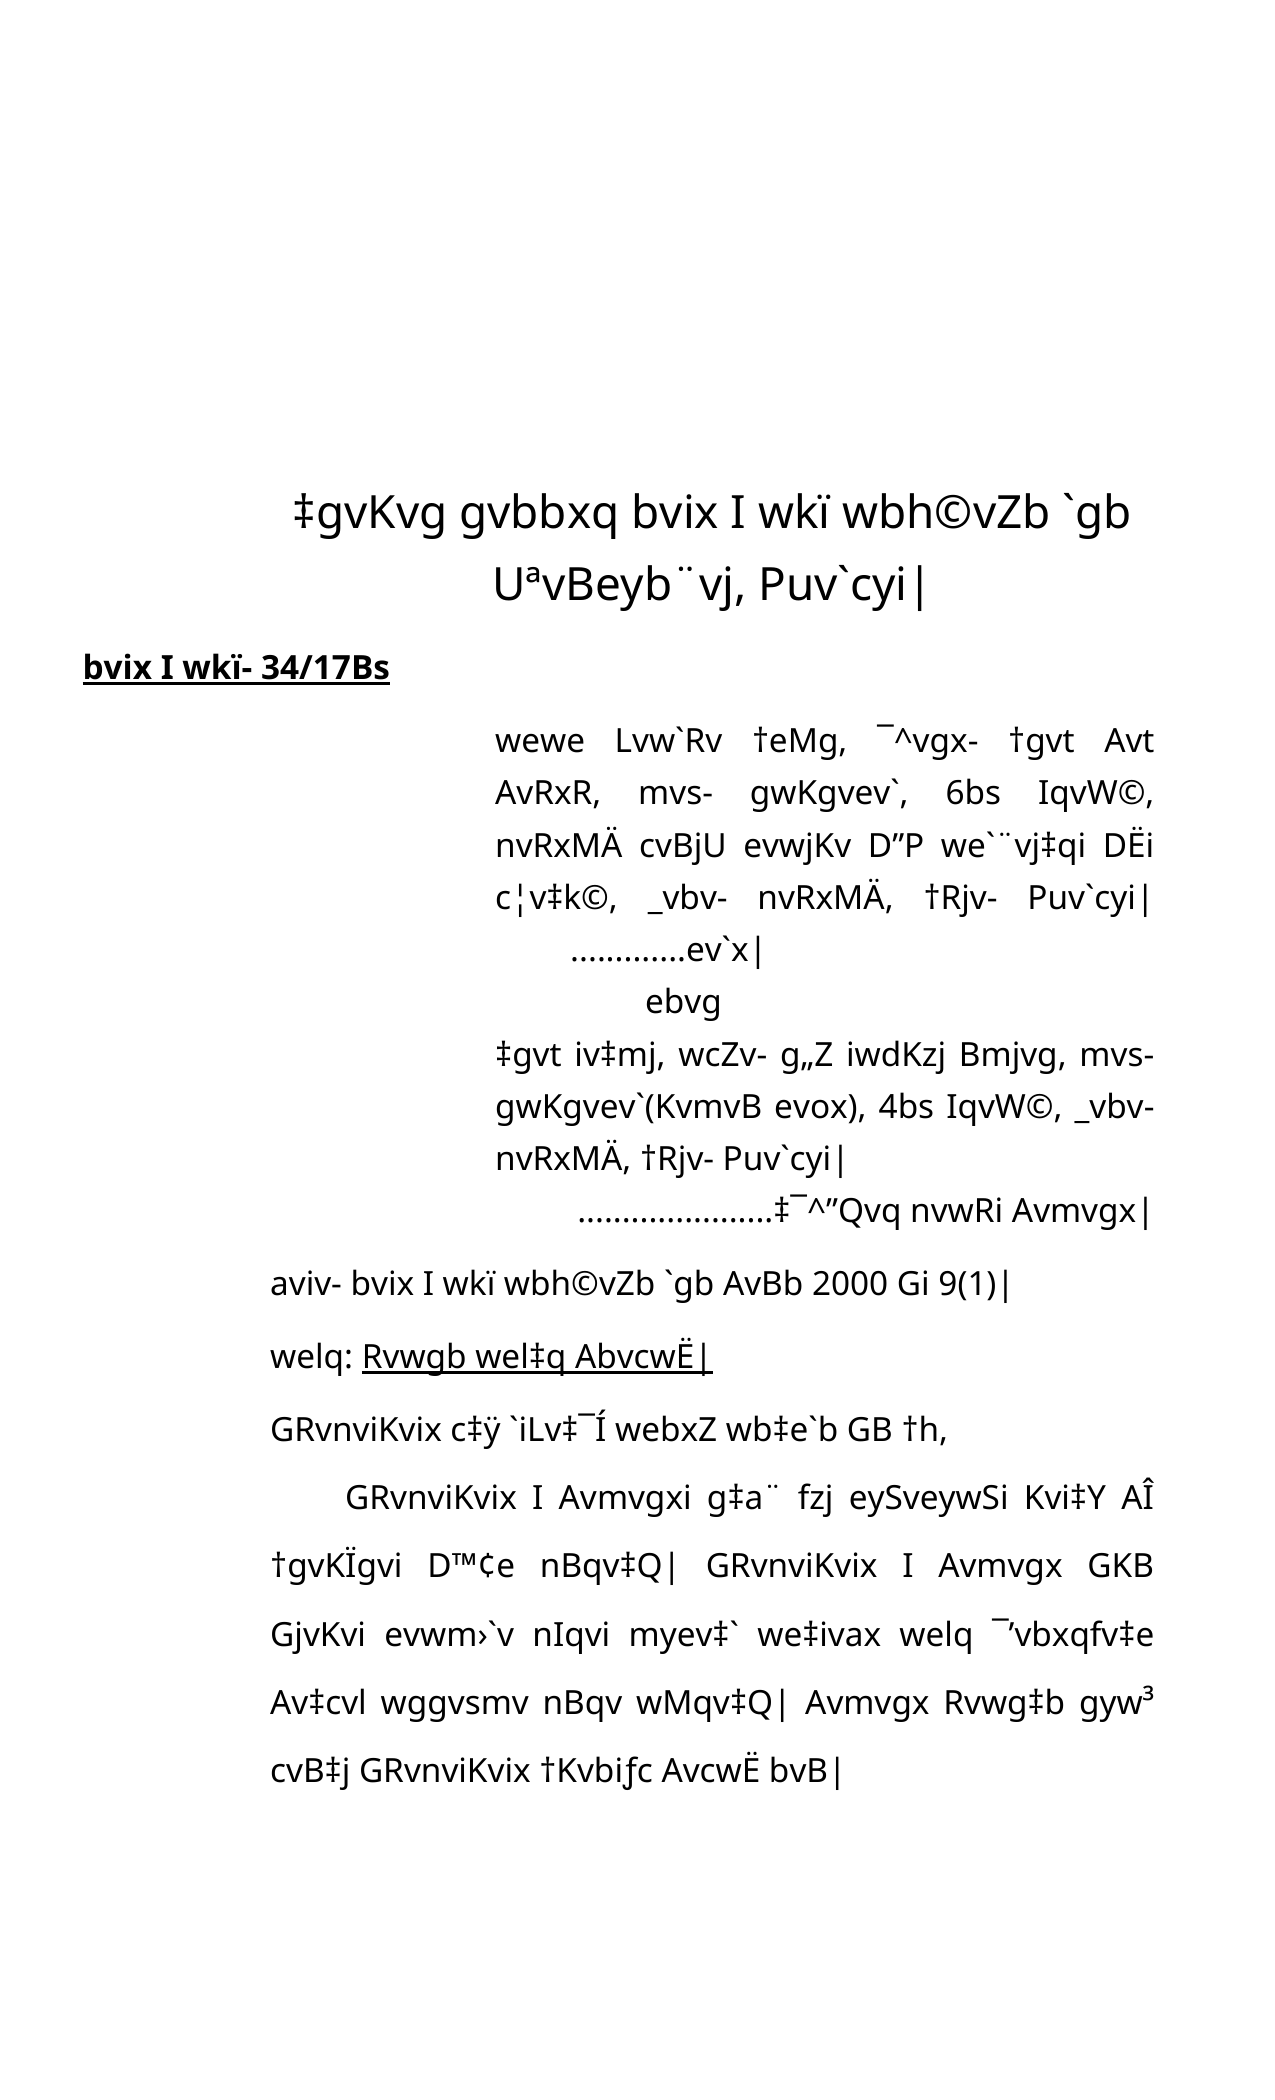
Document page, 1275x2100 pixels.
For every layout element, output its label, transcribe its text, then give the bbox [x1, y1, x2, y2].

text ebvg [570, 978, 1155, 1023]
text ......................‡¯^”Qvq nvwRi Avmvgx| [495, 1187, 1155, 1232]
text GRvnviKvix c‡ÿ `iLv‡¯Í webxZ wb‡e`b GB †h, [270, 1406, 1155, 1451]
text welq: Rvwgb wel‡q AbvcwË| [270, 1333, 1155, 1378]
text wewe Lvw`Rv †eMg, ¯^vgx- †gvt Avt AvRxR, mvs- gwKgvev`, 6bs IqvW©, nvRxMÄ cvBjU evwjKv D”P we`¨vj‡qi DËi c¦v‡k©, _vbv- nvRxMÄ, †Rjv- Puv`cyi| .............ev`x| [495, 717, 1155, 971]
text ‡gvt iv‡mj, wcZv- g„Z iwdKzj Bmjvg, mvs- gwKgvev`(KvmvB evox), 4bs IqvW©, _vbv- nvRxMÄ, †Rjv- Puv`cyi| [495, 1030, 1155, 1180]
text aviv- bvix I wkï wbh©vZb `gb AvBb 2000 Gi 9(1)| [270, 1260, 1155, 1305]
text bvix I wkï- 34/17Bs [82, 644, 1155, 689]
text ‡gvKvg gvbbxq bvix I wkï wbh©vZb `gb UªvBeyb¨vj, Puv`cyi| [270, 480, 1155, 614]
list GRvnviKvix I Avmvgxi g‡a¨ fzj eySveywSi Kvi‡Y AÎ †gvKÏgvi D™¢e nBqv‡Q| GRvnviKvix I Avmvgx GKB GjvKvi evwm›`v nIqvi myev‡` we‡ivax welq ¯’vbxqfv‡e Av‡cvl wggvsmv nBqv wMqv‡Q| Avmvgx Rvwg‡b gyw³ cvB‡j GRvnviKvix †Kvbiƒc AvcwË bvB| [270, 1474, 1155, 1792]
